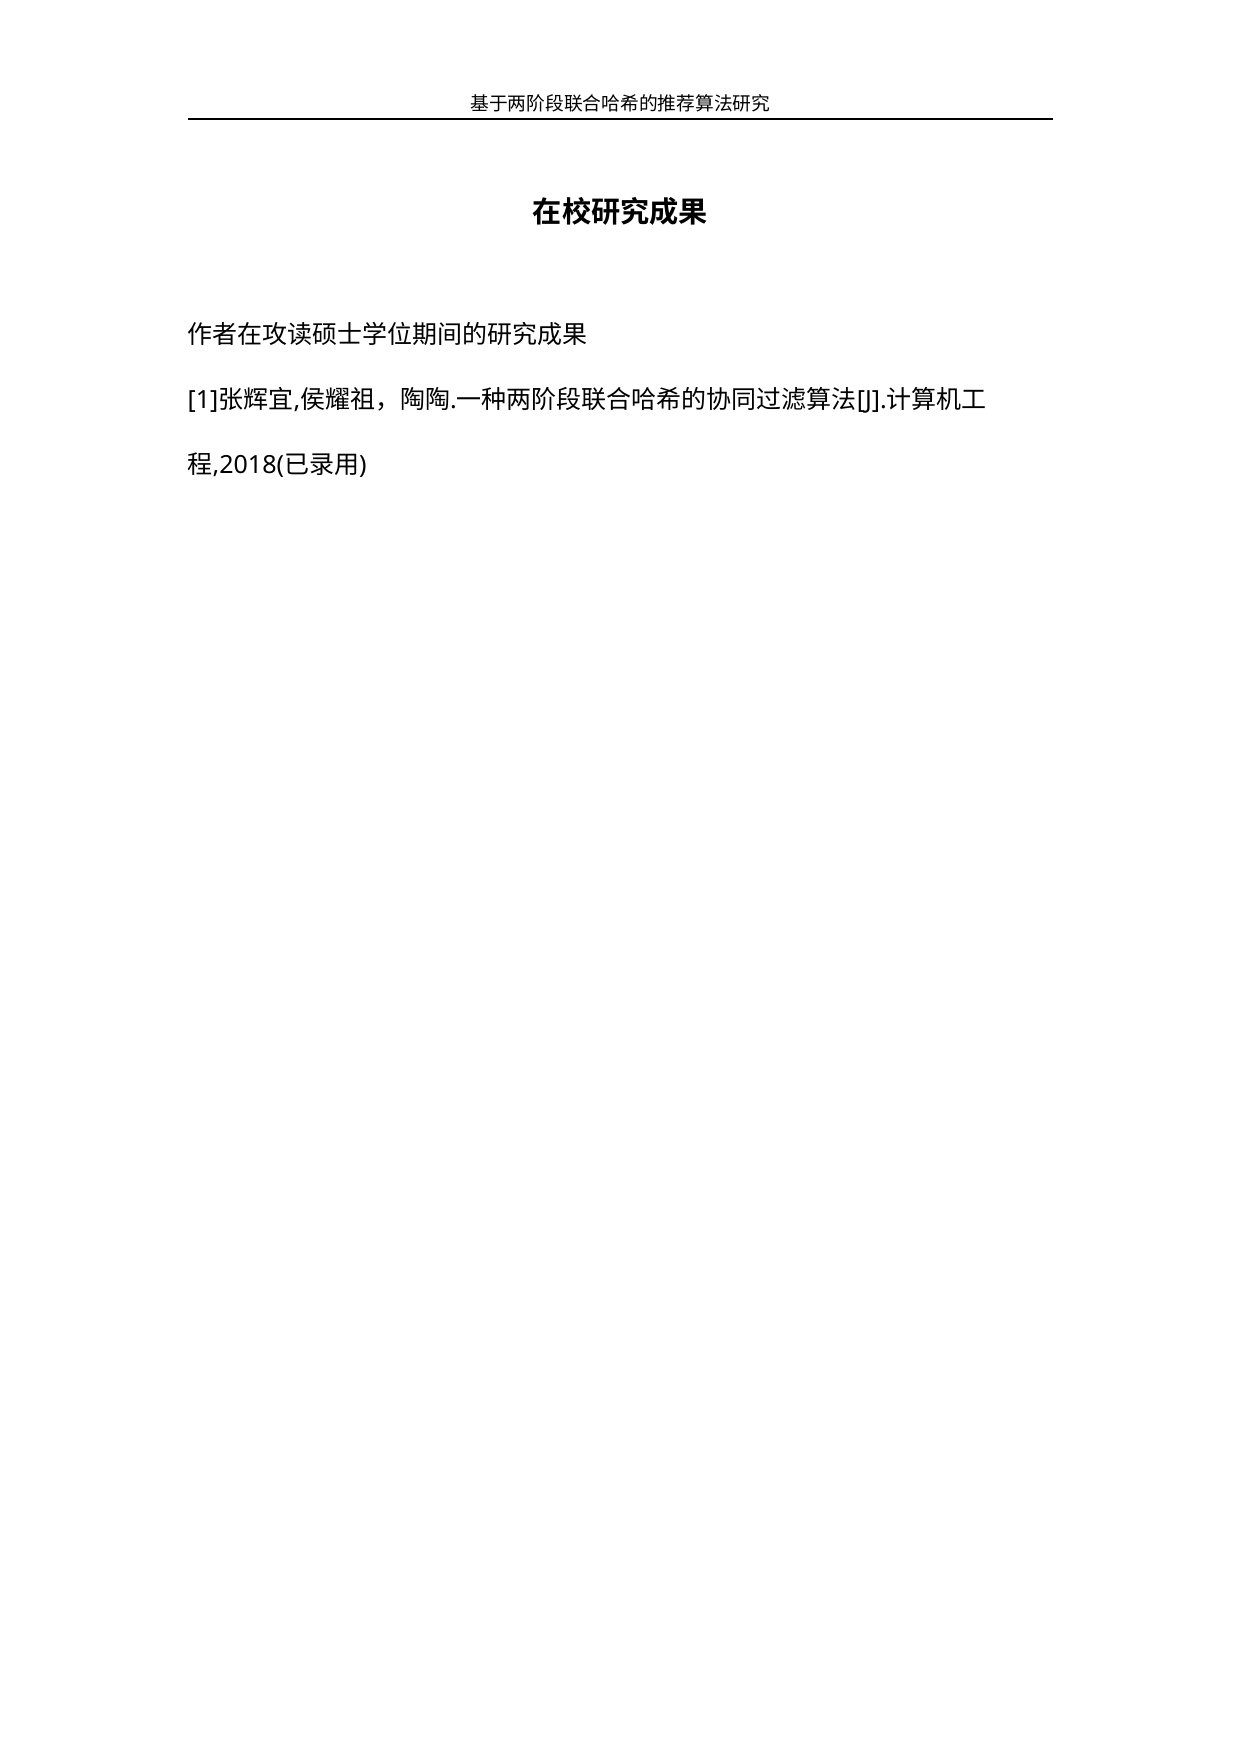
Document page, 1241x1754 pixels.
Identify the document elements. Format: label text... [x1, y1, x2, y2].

text 作者在攻读硕士学位期间的研究成果 [187, 300, 1053, 365]
text [1]张辉宜,侯耀祖，陶陶.一种两阶段联合哈希的协同过滤算法[J].计算机工程,2018(已录用) [187, 365, 1053, 495]
subtitle 在校研究成果 [187, 177, 1053, 242]
